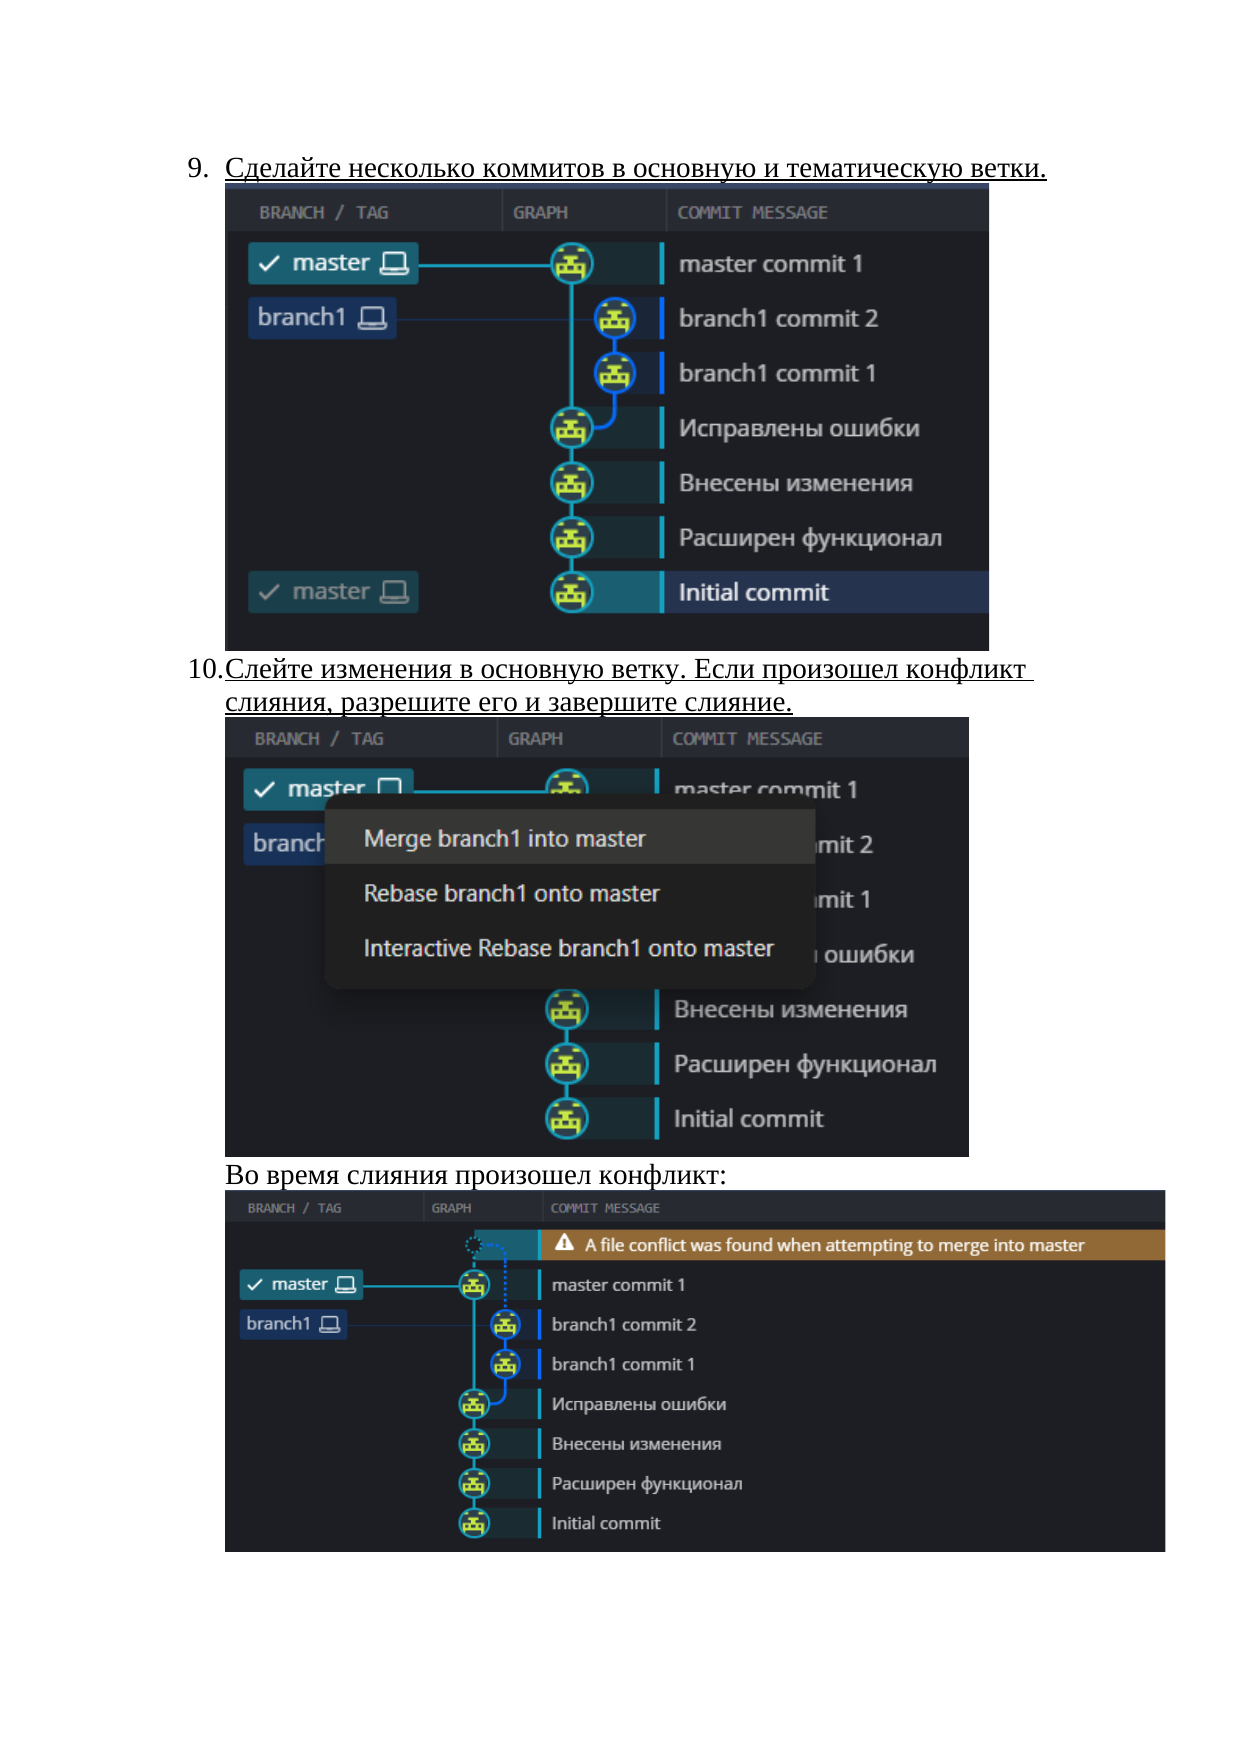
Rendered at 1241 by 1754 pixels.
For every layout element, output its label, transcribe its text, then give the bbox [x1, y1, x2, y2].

picture [225, 1190, 1166, 1552]
picture [225, 717, 969, 1157]
picture [225, 183, 990, 651]
list Слейте изменения в основную ветку. Если произошел конфликт слияния, разрешите его и завершите слияние. [187, 651, 1090, 718]
text Во время слияния произошел конфликт: [225, 1157, 1090, 1190]
list Сделайте несколько коммитов в основную и тематическую ветки. [187, 150, 1090, 183]
